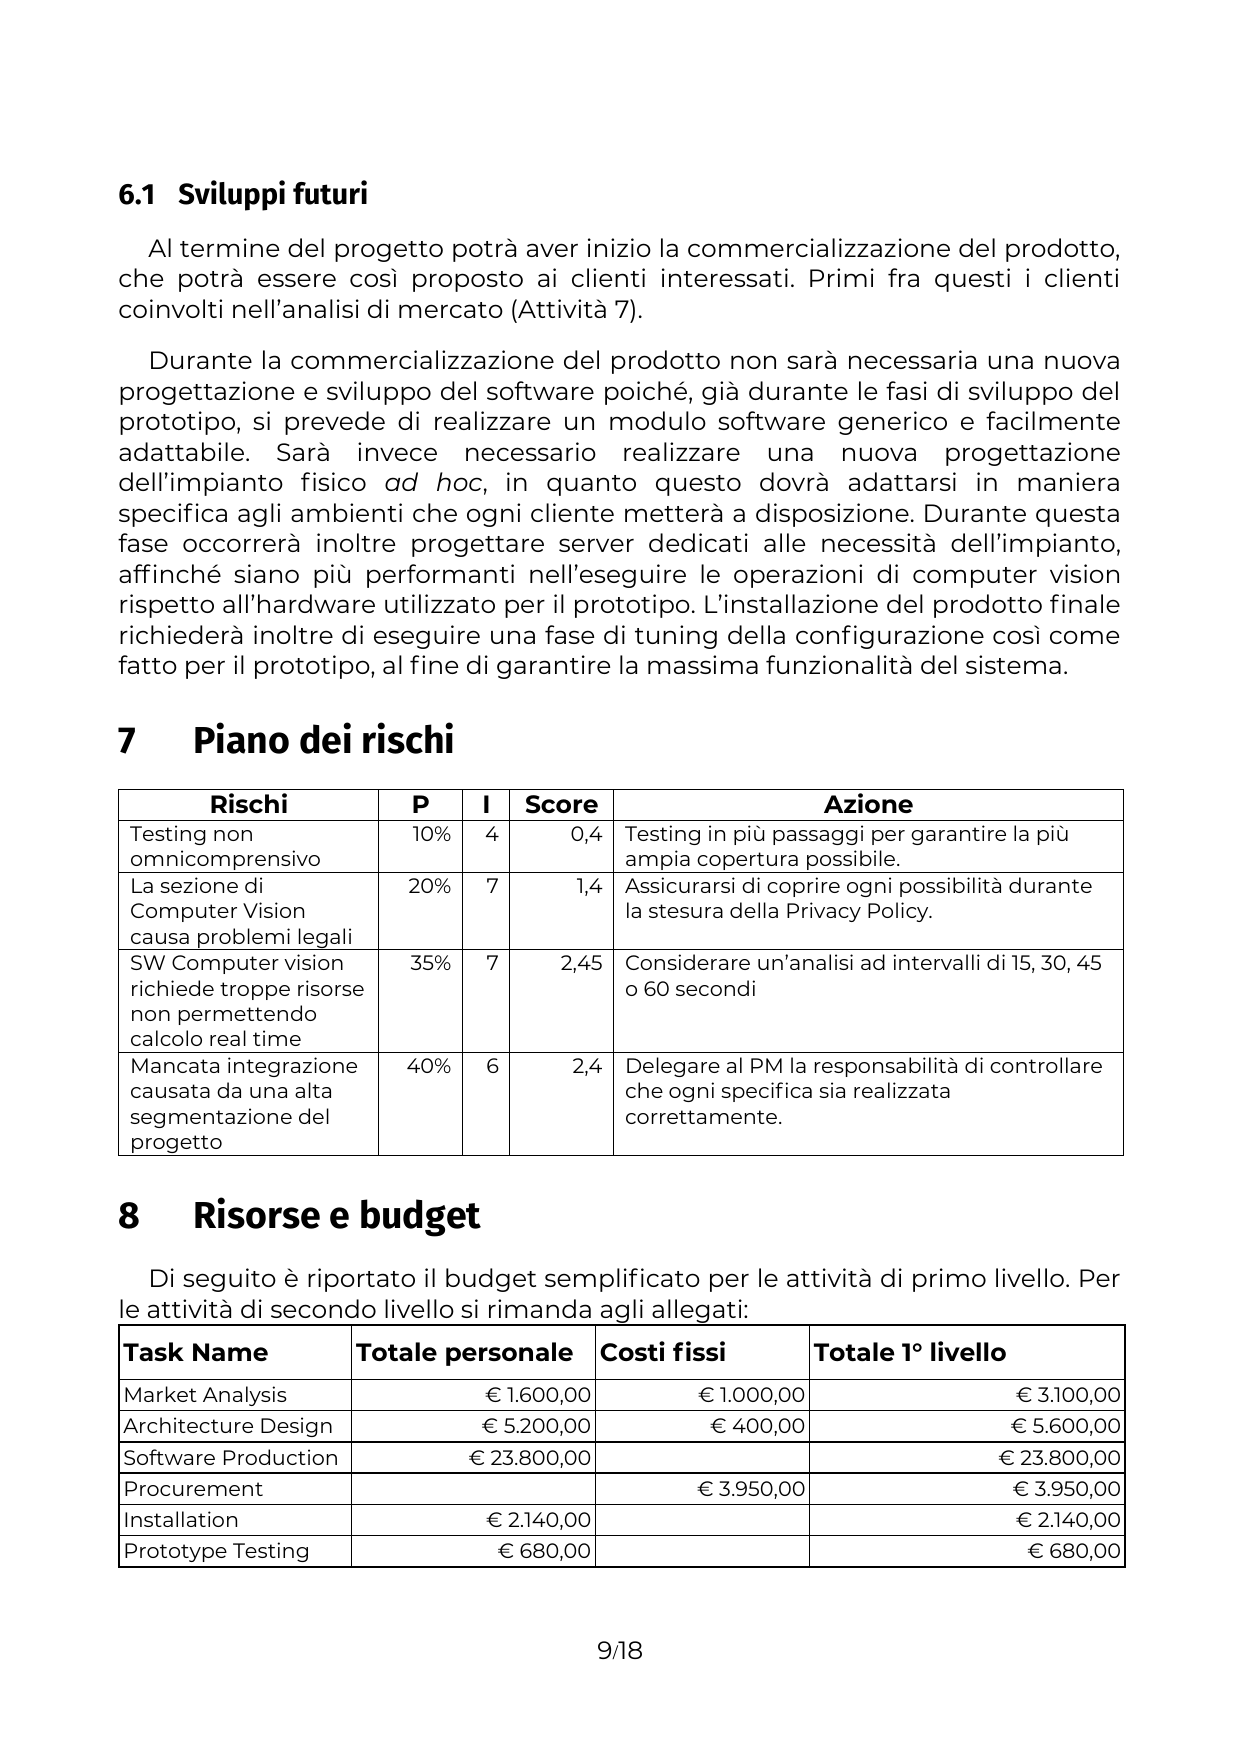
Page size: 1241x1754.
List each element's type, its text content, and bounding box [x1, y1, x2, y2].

table_cell 35% [379, 950, 462, 1052]
table_cell [596, 1536, 809, 1566]
table_cell Prototype Testing [120, 1536, 351, 1566]
table_header Rischi [119, 790, 378, 820]
table_cell Testing in più passaggi per garantire la più ampia copertura possibile. [614, 821, 1123, 872]
table_cell € 5.600,00 [810, 1411, 1124, 1441]
table_header P [379, 790, 462, 820]
table_cell 40% [379, 1053, 462, 1155]
table_cell Architecture Design [120, 1411, 351, 1441]
table_cell 2,4 [510, 1053, 613, 1155]
table_cell € 3.950,00 [810, 1474, 1124, 1503]
table_cell 10% [379, 821, 462, 872]
table_header Task Name [120, 1326, 351, 1378]
table_cell 6 [463, 1053, 509, 1155]
table_cell Delegare al PM la responsabilità di controllare che ogni specifica sia realizzata correttamente. [614, 1053, 1123, 1155]
table_cell [352, 1474, 595, 1503]
table_cell € 5.200,00 [352, 1411, 595, 1441]
table_cell Testing non omnicomprensivo [119, 821, 378, 872]
table_header Azione [614, 790, 1123, 820]
table_cell 20% [379, 873, 462, 949]
table_header Totale personale [352, 1326, 595, 1378]
table_cell SW Computer vision richiede troppe risorse non permettendo calcolo real time [119, 950, 378, 1052]
table_cell Procurement [120, 1474, 351, 1503]
table_cell € 2.140,00 [810, 1505, 1124, 1535]
table_cell € 3.100,00 [810, 1380, 1124, 1410]
subtitle Piano dei rischi [118, 719, 1122, 764]
table_cell € 1.600,00 [352, 1380, 595, 1410]
table_cell [596, 1443, 809, 1472]
table_cell 2,45 [510, 950, 613, 1052]
table_cell 1,4 [510, 873, 613, 949]
table_cell Mancata integrazione causata da una alta segmentazione del progetto [119, 1053, 378, 1155]
table_cell € 2.140,00 [352, 1505, 595, 1535]
table_cell Installation [120, 1505, 351, 1535]
table_header Costi fissi [596, 1326, 809, 1378]
table_cell € 23.800,00 [810, 1443, 1124, 1472]
table_cell Considerare un’analisi ad intervalli di 15, 30, 45 o 60 secondi [614, 950, 1123, 1052]
text Durante la commercializzazione del prodotto non sarà necessaria una nuova progettazione e sviluppo del software poiché, già durante le fasi di sviluppo del prototipo, si prevede di realizzare un modulo software generico e facilmente adattabile. Sarà invece necessario realizzare una nuova progettazione dell’impianto fisico ad hoc, in quanto questo dovrà adattarsi in maniera specifica agli ambienti che ogni cliente metterà a disposizione. Durante questa fase occorrerà inoltre progettare server dedicati alle necessità dell’impianto, affinché siano più performanti nell’eseguire le operazioni di computer vision rispetto all’hardware utilizzato per il prototipo. L’installazione del prodotto finale richiederà inoltre di eseguire una fase di tuning della configurazione così come fatto per il prototipo, al fine di garantire la massima funzionalità del sistema. [118, 345, 1122, 681]
table_cell € 1.000,00 [596, 1380, 809, 1410]
table_cell Software Production [120, 1443, 351, 1472]
table_cell € 23.800,00 [352, 1443, 595, 1472]
subtitle Risorse e budget [118, 1193, 1122, 1238]
table_cell 7 [463, 873, 509, 949]
table_cell € 680,00 [810, 1536, 1124, 1566]
table_header Totale 1° livello [810, 1326, 1124, 1378]
table_cell [596, 1505, 809, 1535]
table_header Score [510, 790, 613, 820]
table_cell Assicurarsi di coprire ogni possibilità durante la stesura della Privacy Policy. [614, 873, 1123, 949]
text Di seguito è riportato il budget semplificato per le attività di primo livello. Per le attività di secondo livello si rimanda agli allegati: [118, 1263, 1122, 1324]
table_cell € 3.950,00 [596, 1474, 809, 1503]
table_cell € 400,00 [596, 1411, 809, 1441]
text Al termine del progetto potrà aver inizio la commercializzazione del prodotto, che potrà essere così proposto ai clienti interessati. Primi fra questi i clienti coinvolti nell’analisi di mercato (Attività 7). [118, 233, 1122, 324]
table_cell La sezione di Computer Vision causa problemi legali [119, 873, 378, 949]
table_cell 0,4 [510, 821, 613, 872]
table_cell 7 [463, 950, 509, 1052]
table_cell Market Analysis [120, 1380, 351, 1410]
subtitle Sviluppi futuri [118, 177, 1122, 212]
table_cell € 680,00 [352, 1536, 595, 1566]
table_cell 4 [463, 821, 509, 872]
table_header I [463, 790, 509, 820]
